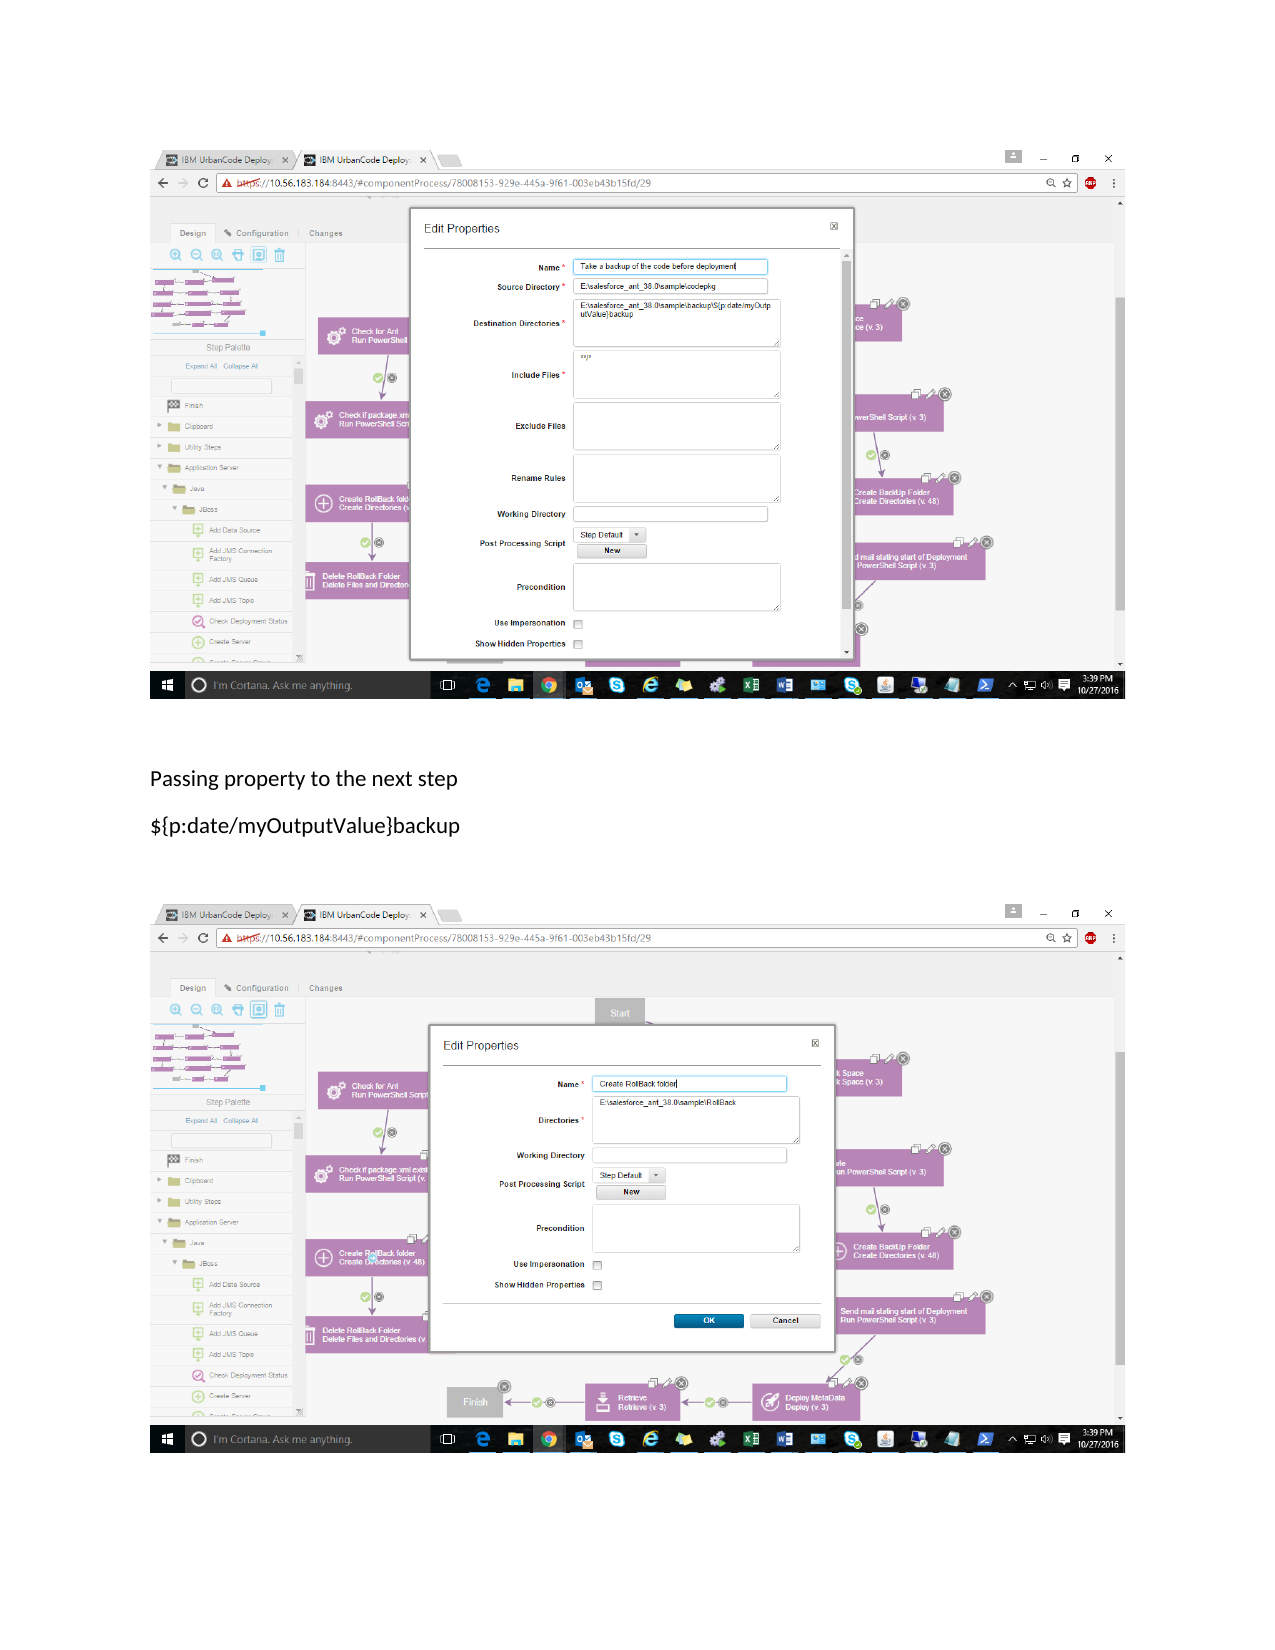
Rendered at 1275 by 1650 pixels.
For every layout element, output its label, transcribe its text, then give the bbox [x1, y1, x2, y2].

picture [150, 904, 1125, 1453]
text ${p:date/myOutputValue}backup [150, 811, 1125, 839]
text Passing property to the next step [150, 764, 1125, 792]
picture [150, 150, 1125, 699]
